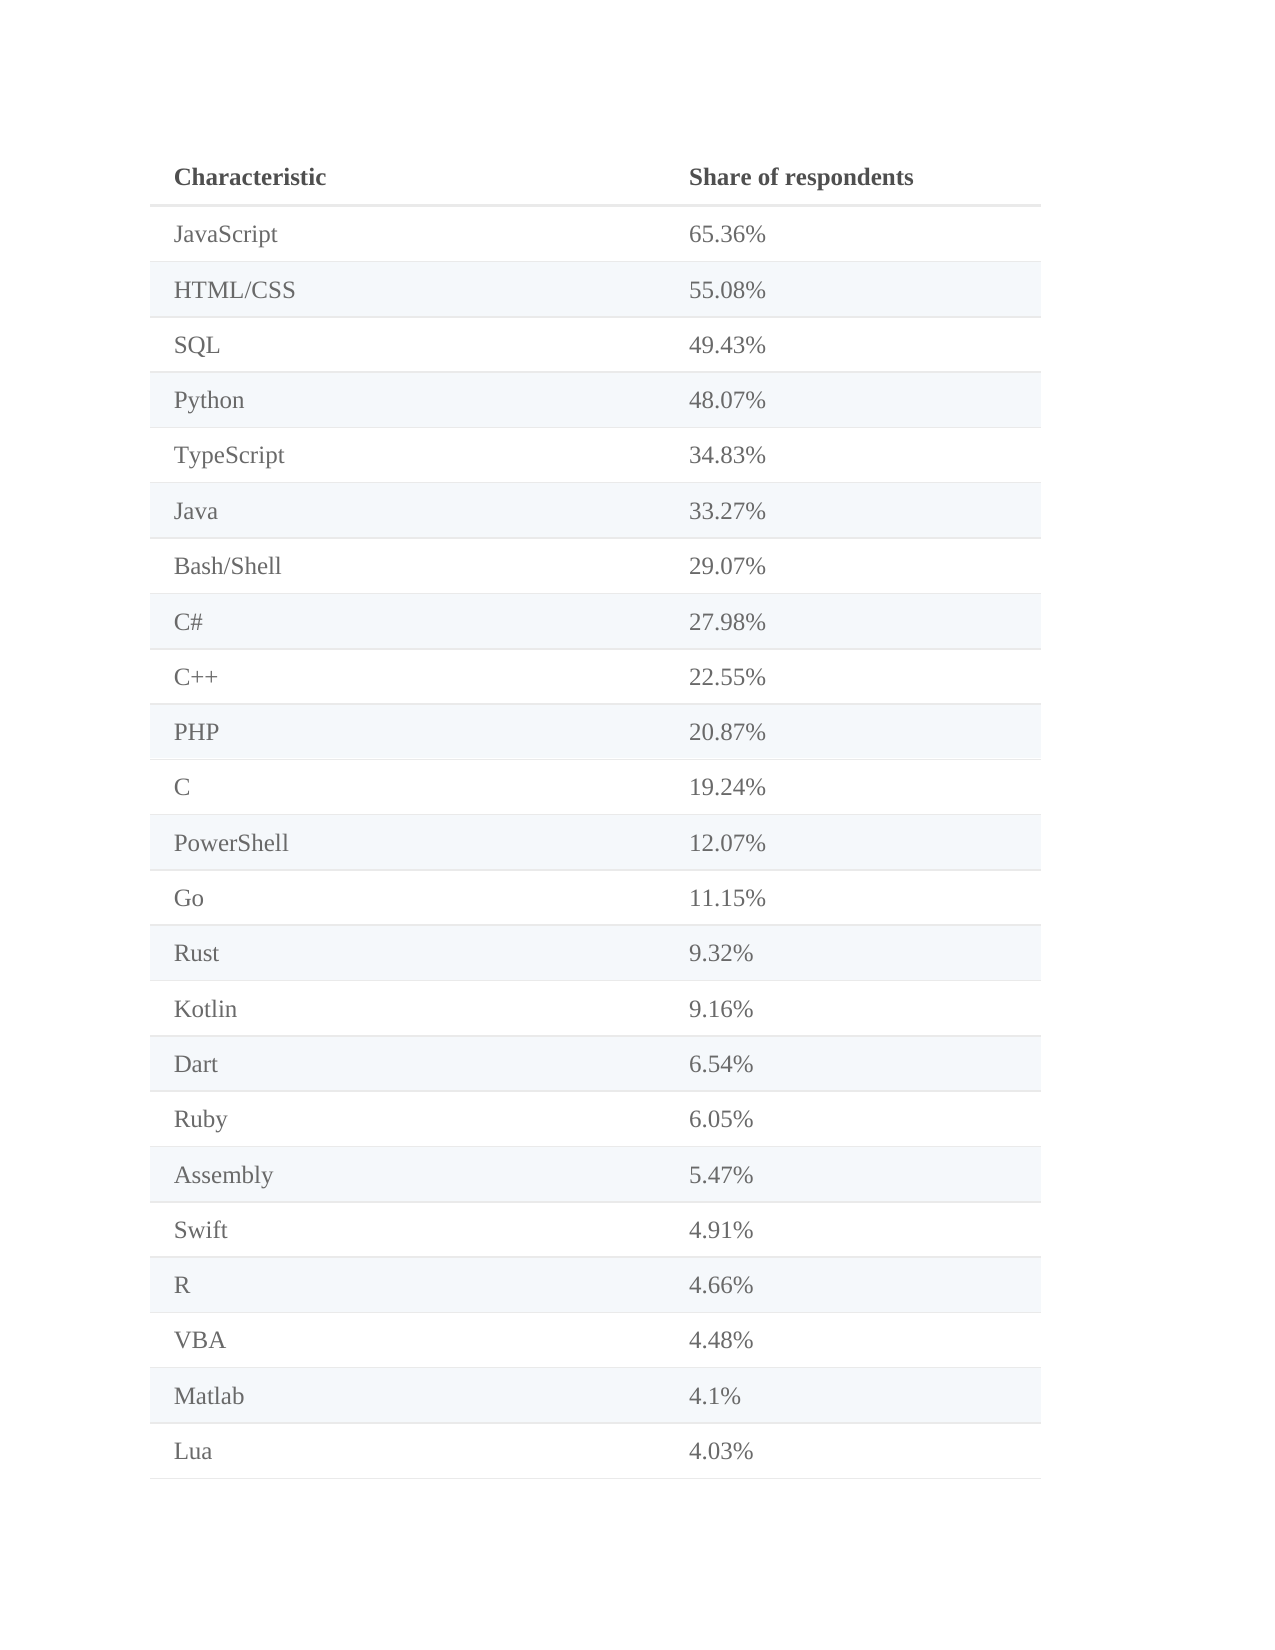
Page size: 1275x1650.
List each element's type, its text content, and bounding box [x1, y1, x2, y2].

table_cell R [150, 1258, 666, 1312]
table_cell 5.47% [666, 1147, 1041, 1201]
table_cell C# [150, 594, 666, 648]
table_header Characteristic [150, 150, 666, 204]
table_cell C [150, 760, 666, 814]
table_cell 4.91% [666, 1203, 1041, 1256]
table_cell 29.07% [666, 539, 1041, 592]
table_cell Go [150, 871, 666, 924]
table_cell Matlab [150, 1368, 666, 1422]
table_cell 9.32% [666, 926, 1041, 980]
table_cell 4.1% [666, 1368, 1041, 1422]
table_cell Kotlin [150, 981, 666, 1035]
table_cell Python [150, 373, 666, 427]
table_cell 9.16% [666, 981, 1041, 1035]
table_cell 12.07% [666, 815, 1041, 869]
table_cell C++ [150, 650, 666, 703]
table_cell 33.27% [666, 483, 1041, 537]
table_cell 27.98% [666, 594, 1041, 648]
table_cell JavaScript [150, 207, 666, 261]
table_cell 4.03% [666, 1424, 1041, 1477]
table_cell Lua [150, 1424, 666, 1477]
table_cell VBA [150, 1313, 666, 1367]
table_cell 11.15% [666, 871, 1041, 924]
table_cell Assembly [150, 1147, 666, 1201]
table_cell 34.83% [666, 428, 1041, 482]
table_cell 19.24% [666, 760, 1041, 814]
table_cell PHP [150, 705, 666, 758]
table_cell 49.43% [666, 318, 1041, 371]
table_cell 6.54% [666, 1037, 1041, 1090]
table_cell Swift [150, 1203, 666, 1256]
table_header Share of respondents [666, 150, 1041, 204]
table_cell Rust [150, 926, 666, 980]
table_cell HTML/CSS [150, 262, 666, 316]
table_cell Dart [150, 1037, 666, 1090]
table_cell 65.36% [666, 207, 1041, 261]
table_cell 48.07% [666, 373, 1041, 427]
table_cell 6.05% [666, 1092, 1041, 1146]
table_cell PowerShell [150, 815, 666, 869]
table_cell Bash/Shell [150, 539, 666, 592]
table_cell Java [150, 483, 666, 537]
table_cell 4.66% [666, 1258, 1041, 1312]
table_cell TypeScript [150, 428, 666, 482]
table_cell 20.87% [666, 705, 1041, 758]
table_cell Ruby [150, 1092, 666, 1146]
table_cell SQL [150, 318, 666, 371]
table_cell 22.55% [666, 650, 1041, 703]
table_cell 55.08% [666, 262, 1041, 316]
table_cell 4.48% [666, 1313, 1041, 1367]
